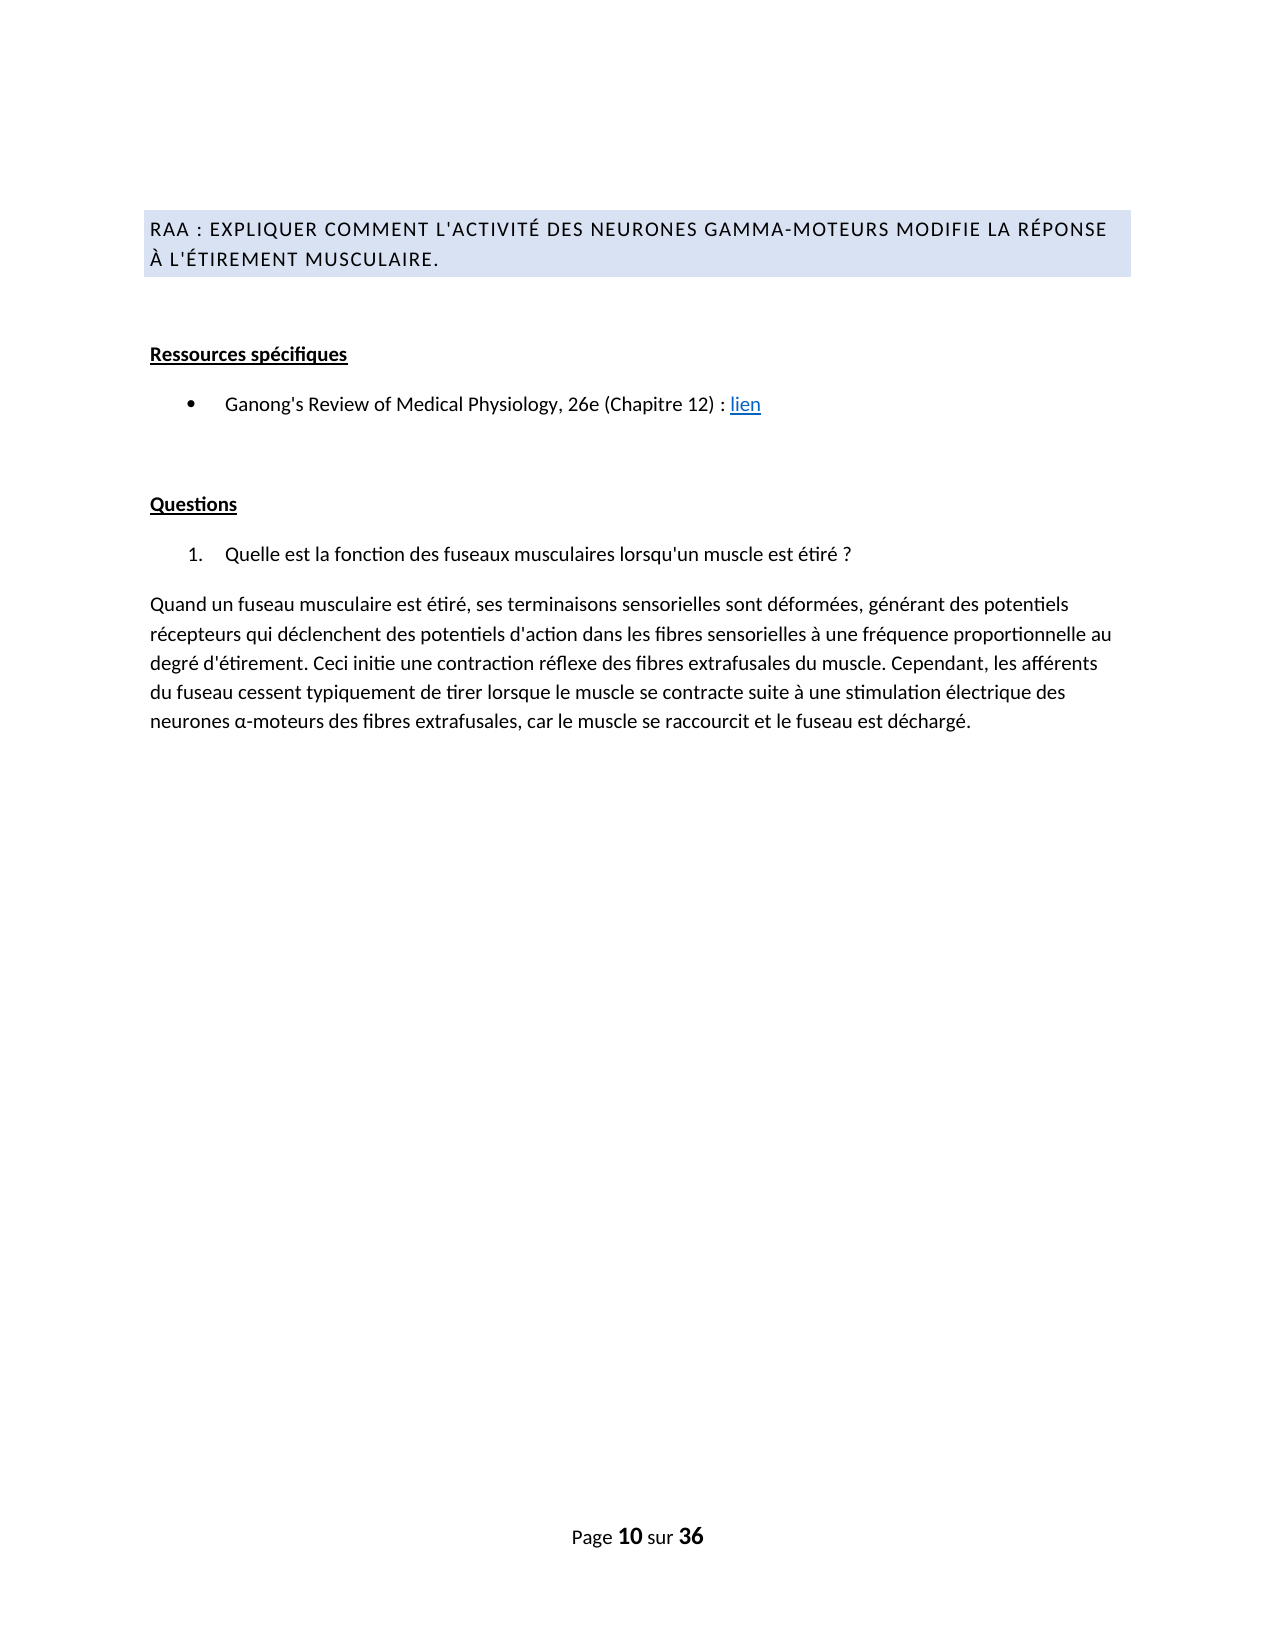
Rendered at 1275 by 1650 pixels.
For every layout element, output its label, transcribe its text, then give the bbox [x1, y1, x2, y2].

subtitle RAA : Expliquer comment l'activité des neurones gamma-moteurs modifie la réponse à l'étirement musculaire. [150, 217, 1125, 271]
list Ganong's Review of Medical Physiology, 26e (Chapitre 12) : lien [187, 392, 1125, 417]
list Quelle est la fonction des fuseaux musculaires lorsqu'un muscle est étiré ? [187, 542, 1125, 567]
text Quand un fuseau musculaire est étiré, ses terminaisons sensorielles sont déformées, générant des potentiels récepteurs qui déclenchent des potentiels d'action dans les fibres sensorielles à une fréquence proportionnelle au degré d'étirement. Ceci initie une contraction réflexe des fibres extrafusales du muscle. Cependant, les afférents du fuseau cessent typiquement de tirer lorsque le muscle se contracte suite à une stimulation électrique des neurones α-moteurs des fibres extrafusales, car le muscle se raccourcit et le fuseau est déchargé. [150, 592, 1125, 734]
text Ressources spécifiques [150, 342, 1125, 367]
text Questions [150, 492, 1125, 517]
